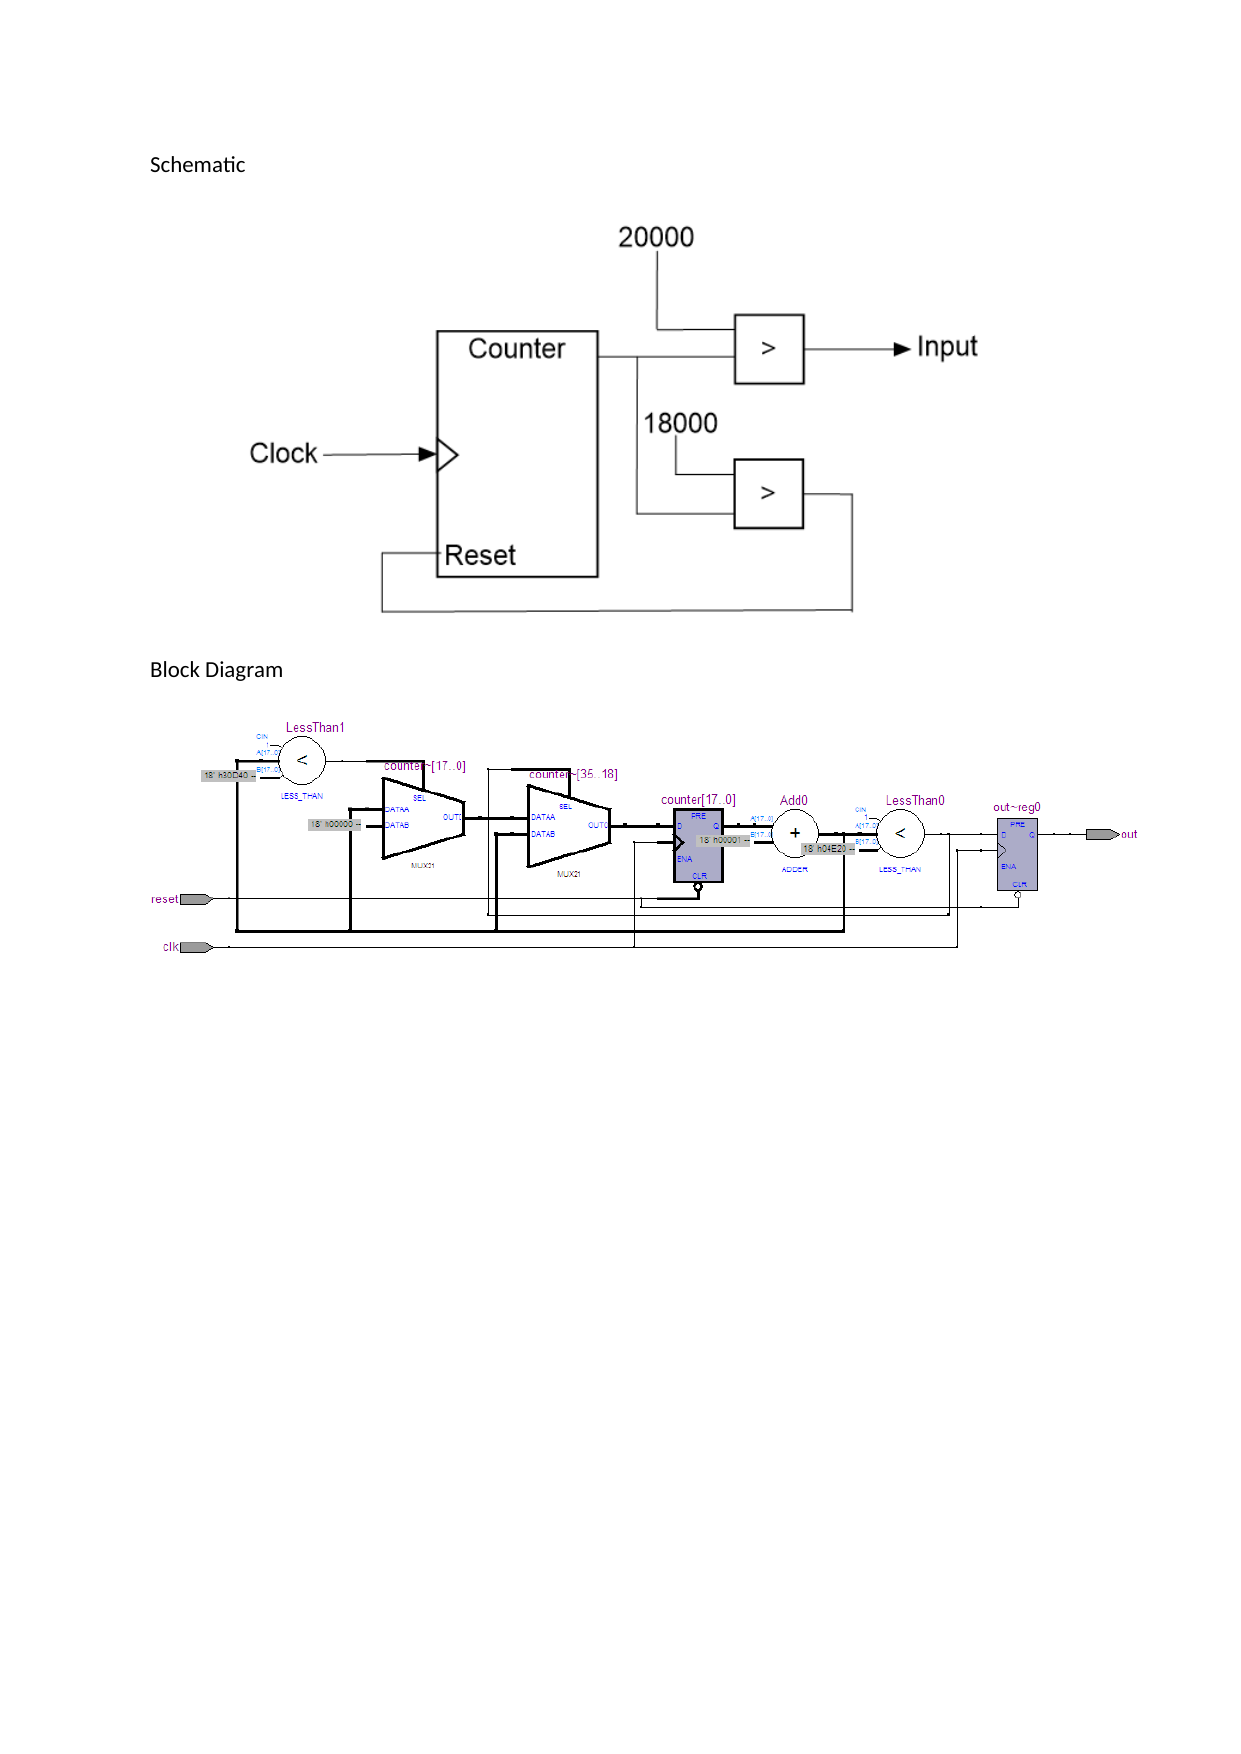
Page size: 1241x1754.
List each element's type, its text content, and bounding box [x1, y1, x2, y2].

picture [150, 702, 1138, 958]
text Block Diagram [150, 656, 1090, 683]
picture [231, 196, 1010, 637]
text Schematic [150, 150, 1090, 178]
